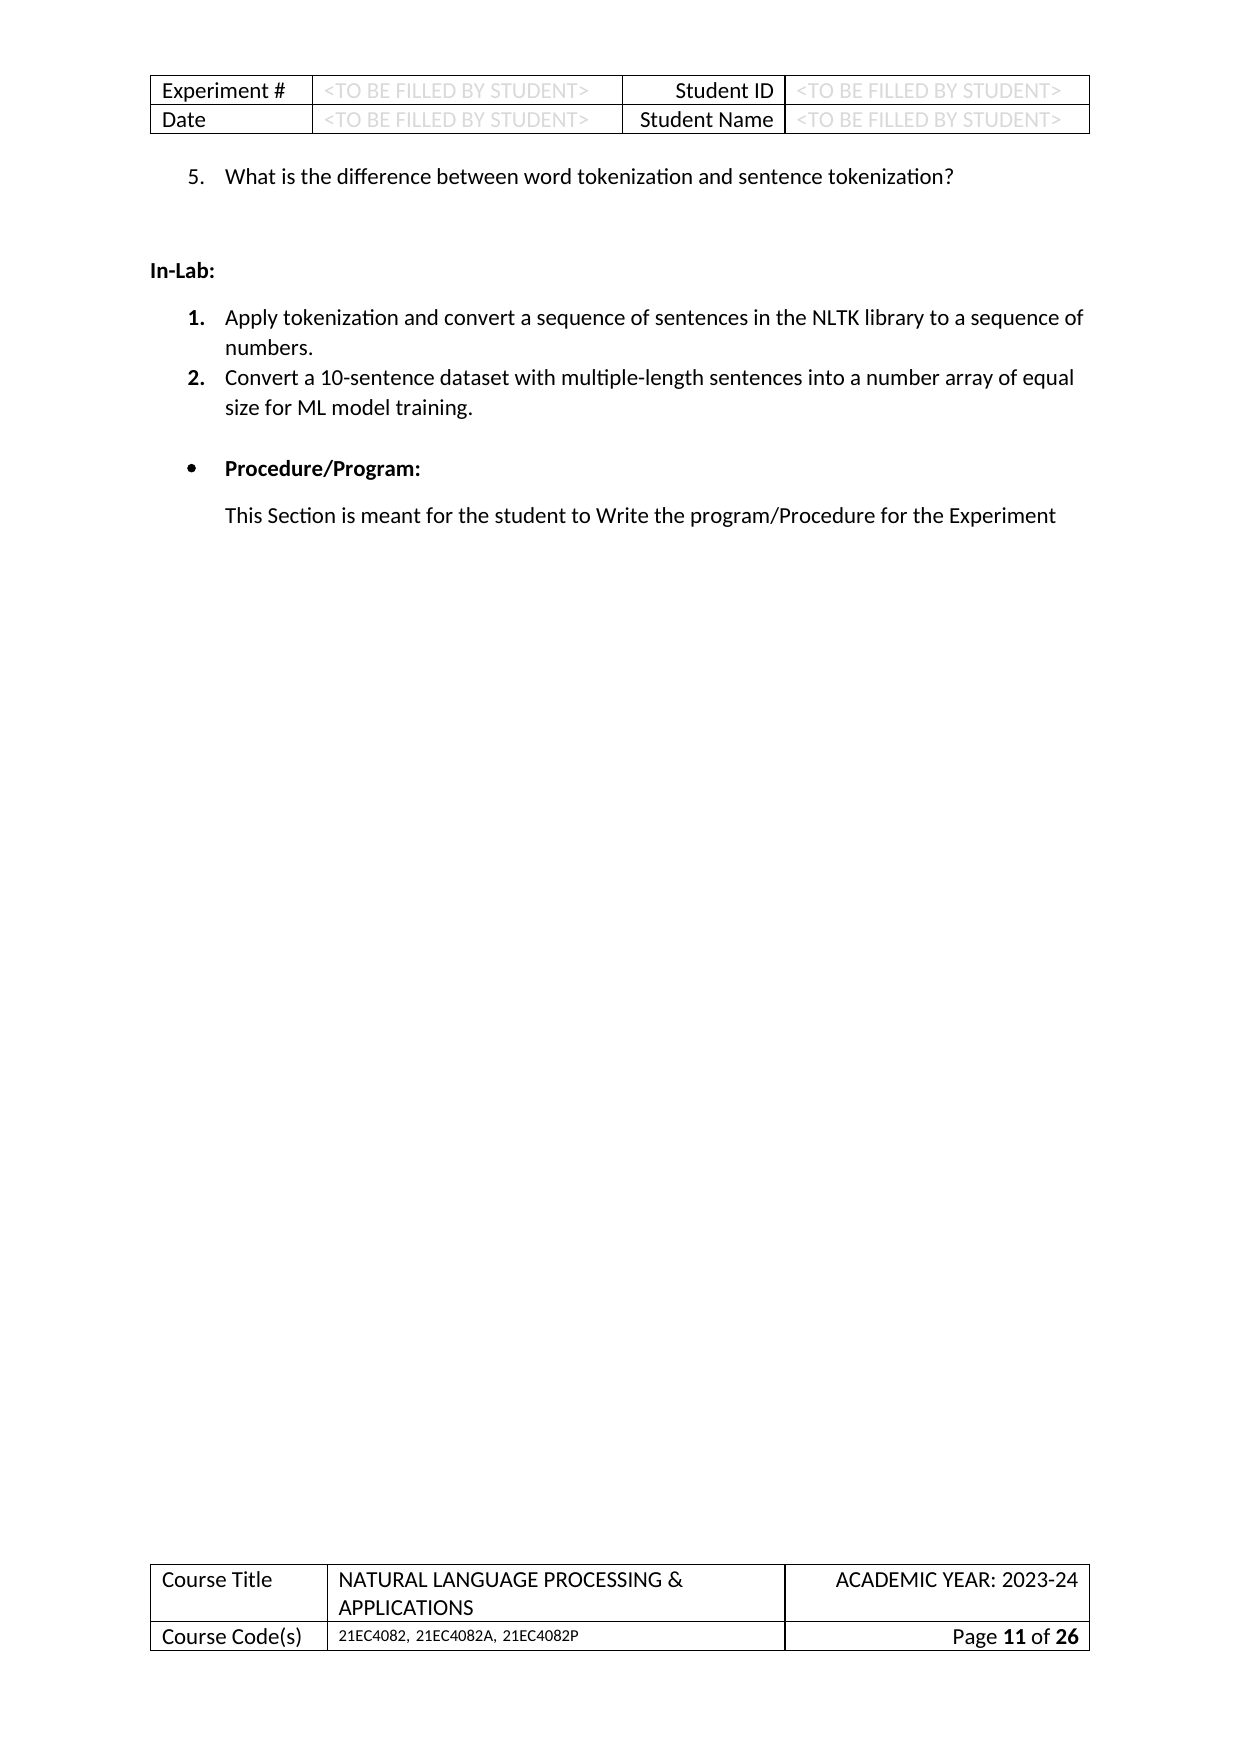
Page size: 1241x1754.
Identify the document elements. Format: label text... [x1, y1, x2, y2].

list Convert a 10-sentence dataset with multiple-length sentences into a number array of equal size for ML model training. [187, 363, 1090, 421]
text This Section is meant for the student to Write the program/Procedure for the Experiment [150, 501, 1090, 529]
list What is the difference between word tokenization and sentence tokenization? [187, 162, 1090, 190]
list Apply tokenization and convert a sequence of sentences in the NLTK library to a sequence of numbers. [187, 303, 1090, 361]
list Procedure/Program: [187, 454, 1090, 482]
text In-Lab: [150, 256, 1090, 284]
